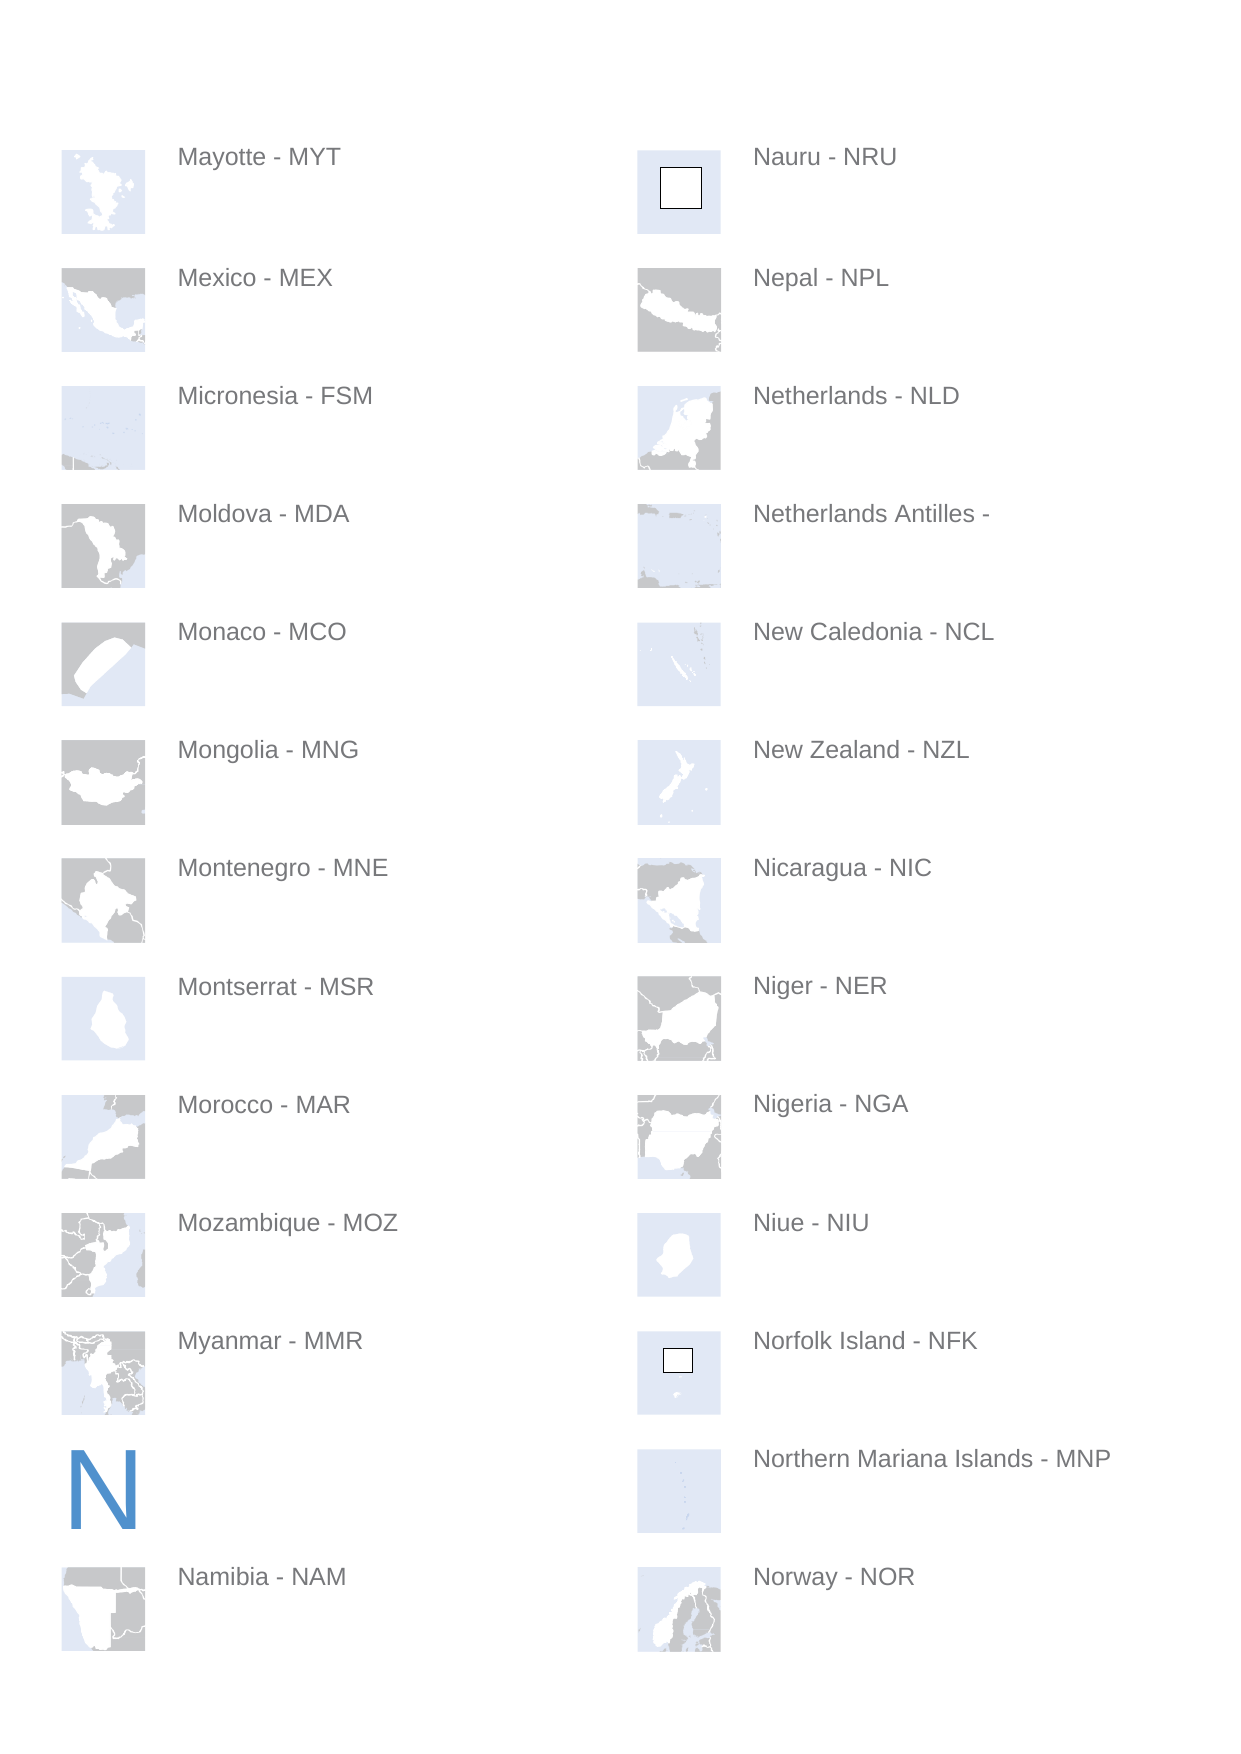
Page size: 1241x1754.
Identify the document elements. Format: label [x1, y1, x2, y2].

picture [61, 150, 145, 234]
picture [61, 386, 145, 470]
picture [61, 1213, 145, 1297]
picture [637, 1095, 722, 1179]
picture [61, 1095, 145, 1179]
picture [637, 504, 721, 588]
picture [637, 268, 722, 352]
picture [637, 976, 722, 1061]
picture [61, 858, 146, 943]
picture [637, 386, 721, 470]
picture [61, 504, 145, 588]
picture [61, 1567, 146, 1651]
picture [637, 740, 721, 825]
picture [664, 1349, 692, 1372]
picture [637, 858, 721, 943]
picture [61, 1331, 145, 1415]
picture [61, 268, 146, 352]
picture [661, 168, 701, 208]
picture [61, 740, 146, 825]
picture [637, 1567, 721, 1652]
